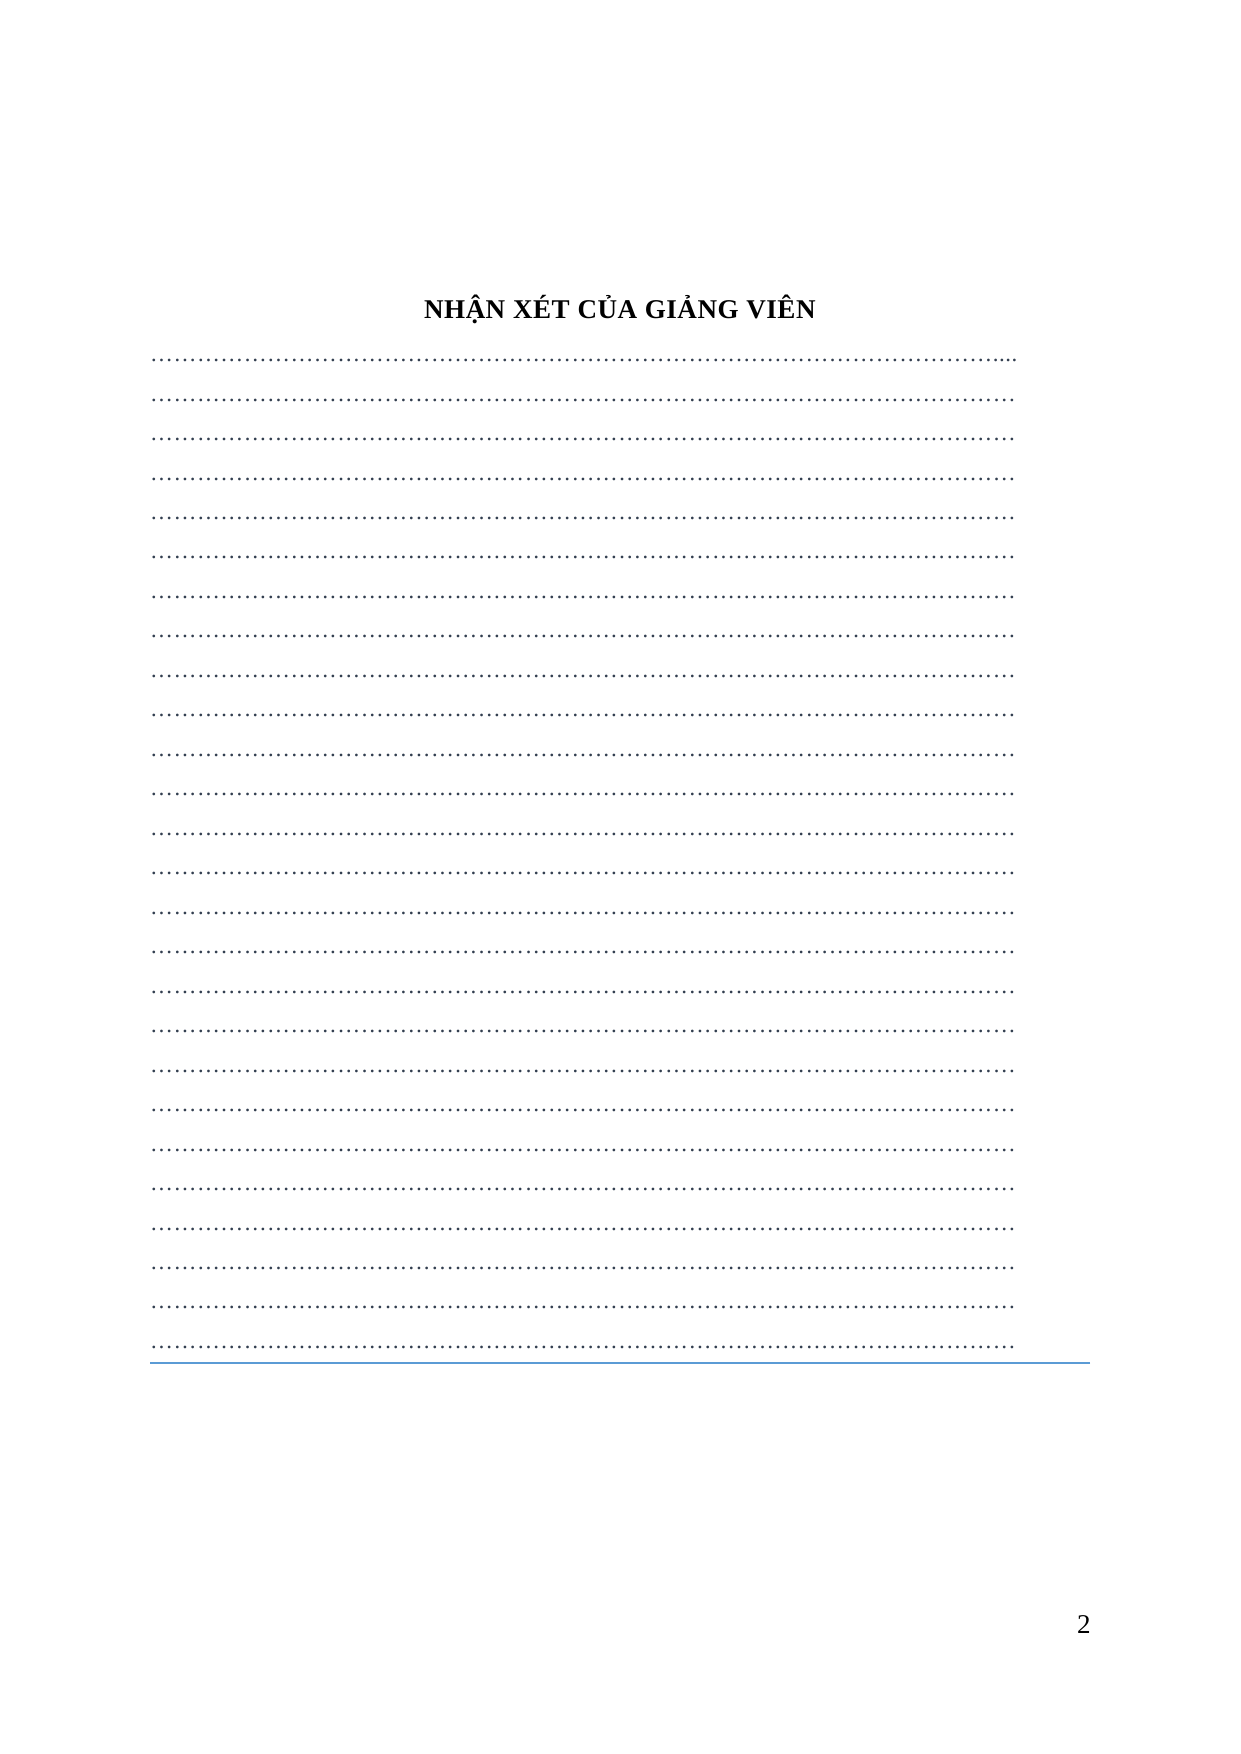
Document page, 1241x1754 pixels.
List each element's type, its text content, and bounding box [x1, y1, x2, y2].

title ………………………………………………………………………………………………… [150, 419, 1090, 445]
title ………………………………………………………………………………………………… [150, 853, 1090, 880]
title ………………………………………………………………………………………………… [150, 498, 1090, 524]
title ………………………………………………………………………………………………… [150, 616, 1090, 643]
title ………………………………………………………………………………………………… [150, 1288, 1090, 1314]
title ………………………………………………………………………………………………… [150, 774, 1090, 801]
title ………………………………………………………………………………………………… [150, 577, 1090, 603]
title ………………………………………………………………………………………………… [150, 814, 1090, 840]
title ………………………………………………………………………………………………… [150, 1130, 1090, 1156]
title ………………………………………………………………………………………………… [150, 972, 1090, 998]
title ………………………………………………………………………………………………… [150, 656, 1090, 682]
title ………………………………………………………………………………………………… [150, 1011, 1090, 1038]
title ………………………………………………………………………………………………… [150, 1327, 1090, 1362]
title ………………………………………………………………………………………………… [150, 1209, 1090, 1235]
title ………………………………………………………………………………………………… [150, 695, 1090, 722]
title ………………………………………………………………………………………………… [150, 458, 1090, 485]
title ………………………………………………………………………………………………… [150, 735, 1090, 761]
title NHẬN XÉT CỦA GIẢNG VIÊN [150, 293, 1090, 324]
title ………………………………………………………………………………………………… [150, 893, 1090, 919]
title ………………………………………………………………………………………………… [150, 1169, 1090, 1196]
title ……………………………………………………………………………………………….... [150, 340, 1090, 366]
title ………………………………………………………………………………………………… [150, 379, 1090, 406]
title ………………………………………………………………………………………………… [150, 932, 1090, 959]
title ………………………………………………………………………………………………… [150, 537, 1090, 564]
title ………………………………………………………………………………………………… [150, 1248, 1090, 1274]
title ………………………………………………………………………………………………… [150, 1051, 1090, 1077]
title ………………………………………………………………………………………………… [150, 1090, 1090, 1117]
